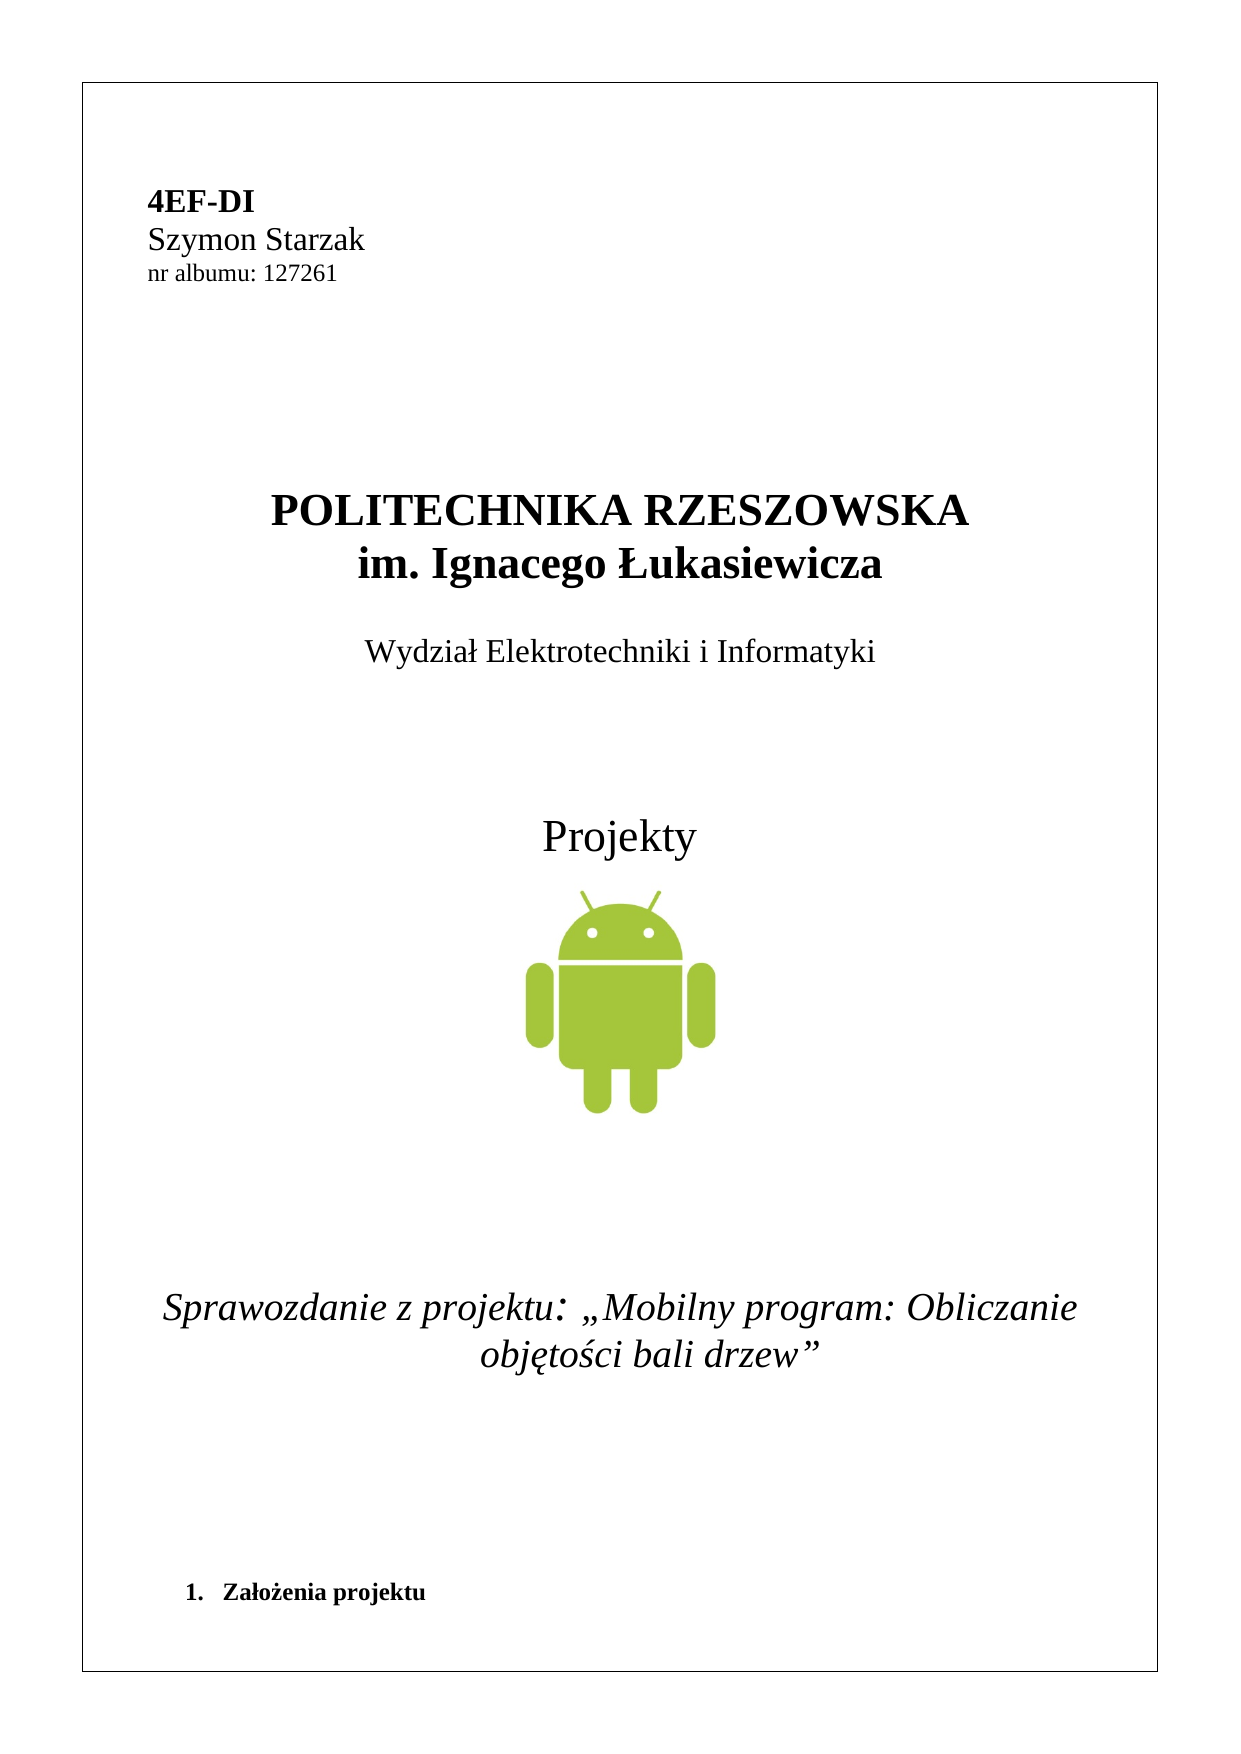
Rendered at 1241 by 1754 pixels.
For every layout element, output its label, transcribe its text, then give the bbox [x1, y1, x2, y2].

subtitle 4EF-DI [147, 181, 1093, 219]
subtitle Projekty [147, 809, 1093, 861]
text nr albumu: 127261 [147, 258, 1093, 286]
picture [432, 861, 808, 1142]
text im. Ignacego Łukasiewicza [147, 536, 1093, 588]
subtitle Wydział Elektrotechniki i Informatyki [147, 631, 1093, 670]
subtitle Sprawozdanie z projektu: „Mobilny program: Obliczanie objętości bali drzew” [147, 1278, 1093, 1376]
subtitle POLITECHNIKA RZESZOWSKA [147, 483, 1093, 536]
subtitle Szymon Starzak [147, 219, 1093, 258]
list Założenia projektu [185, 1577, 1093, 1606]
